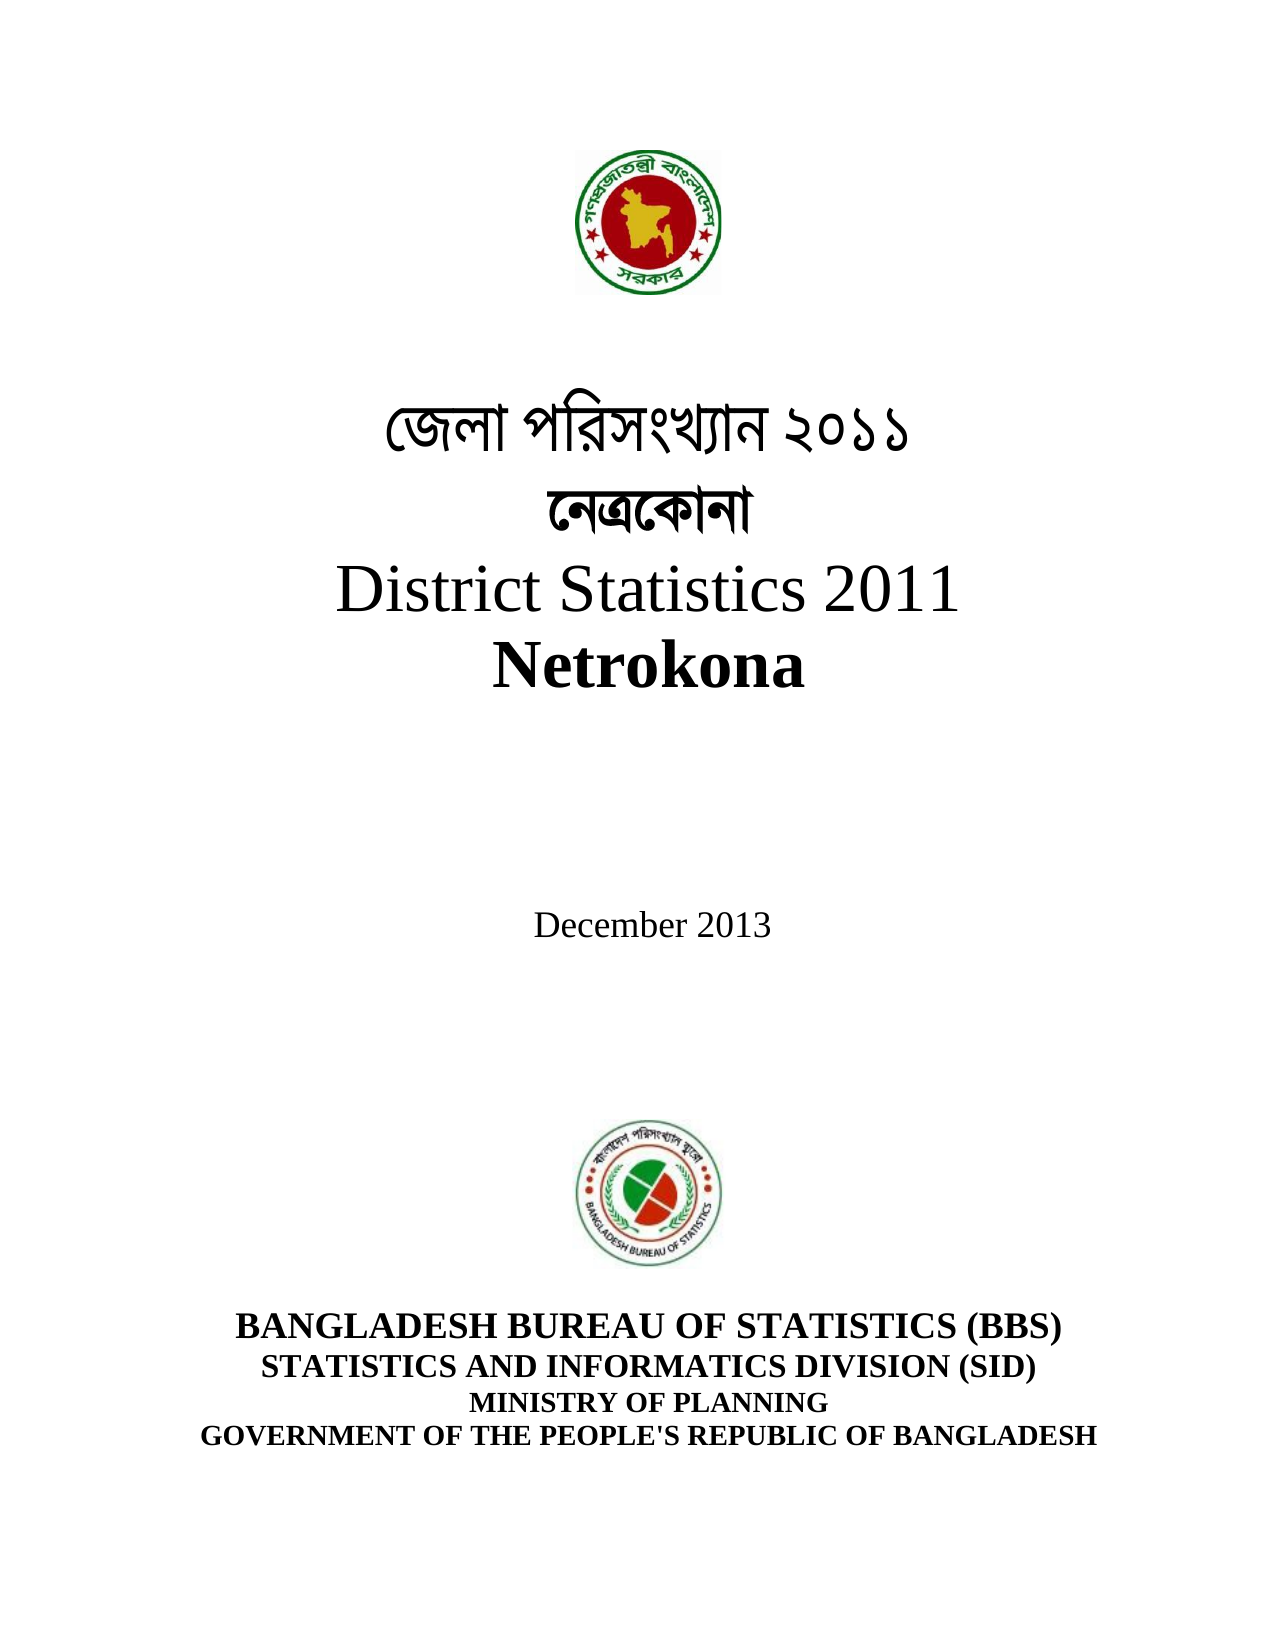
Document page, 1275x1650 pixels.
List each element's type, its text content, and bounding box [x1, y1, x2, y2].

text জেলা পরিসংখ্যান ২০১১ [198, 378, 1100, 472]
text December 2013 [198, 902, 1107, 946]
text Netrokona [198, 626, 1100, 703]
picture [572, 1119, 726, 1269]
picture [575, 150, 722, 295]
picture [547, 471, 777, 553]
text District Statistics 2011 [198, 553, 1100, 626]
text BANGLADESH BUREAU OF STATISTICS (BBS) STATISTICS AND INFORMATICS DIVISION (SID) MINISTRY OF PLANNING [198, 1303, 1100, 1418]
subtitle GOVERNMENT OF THE PEOPLE'S REPUBLIC OF BANGLADESH [198, 1418, 1099, 1452]
